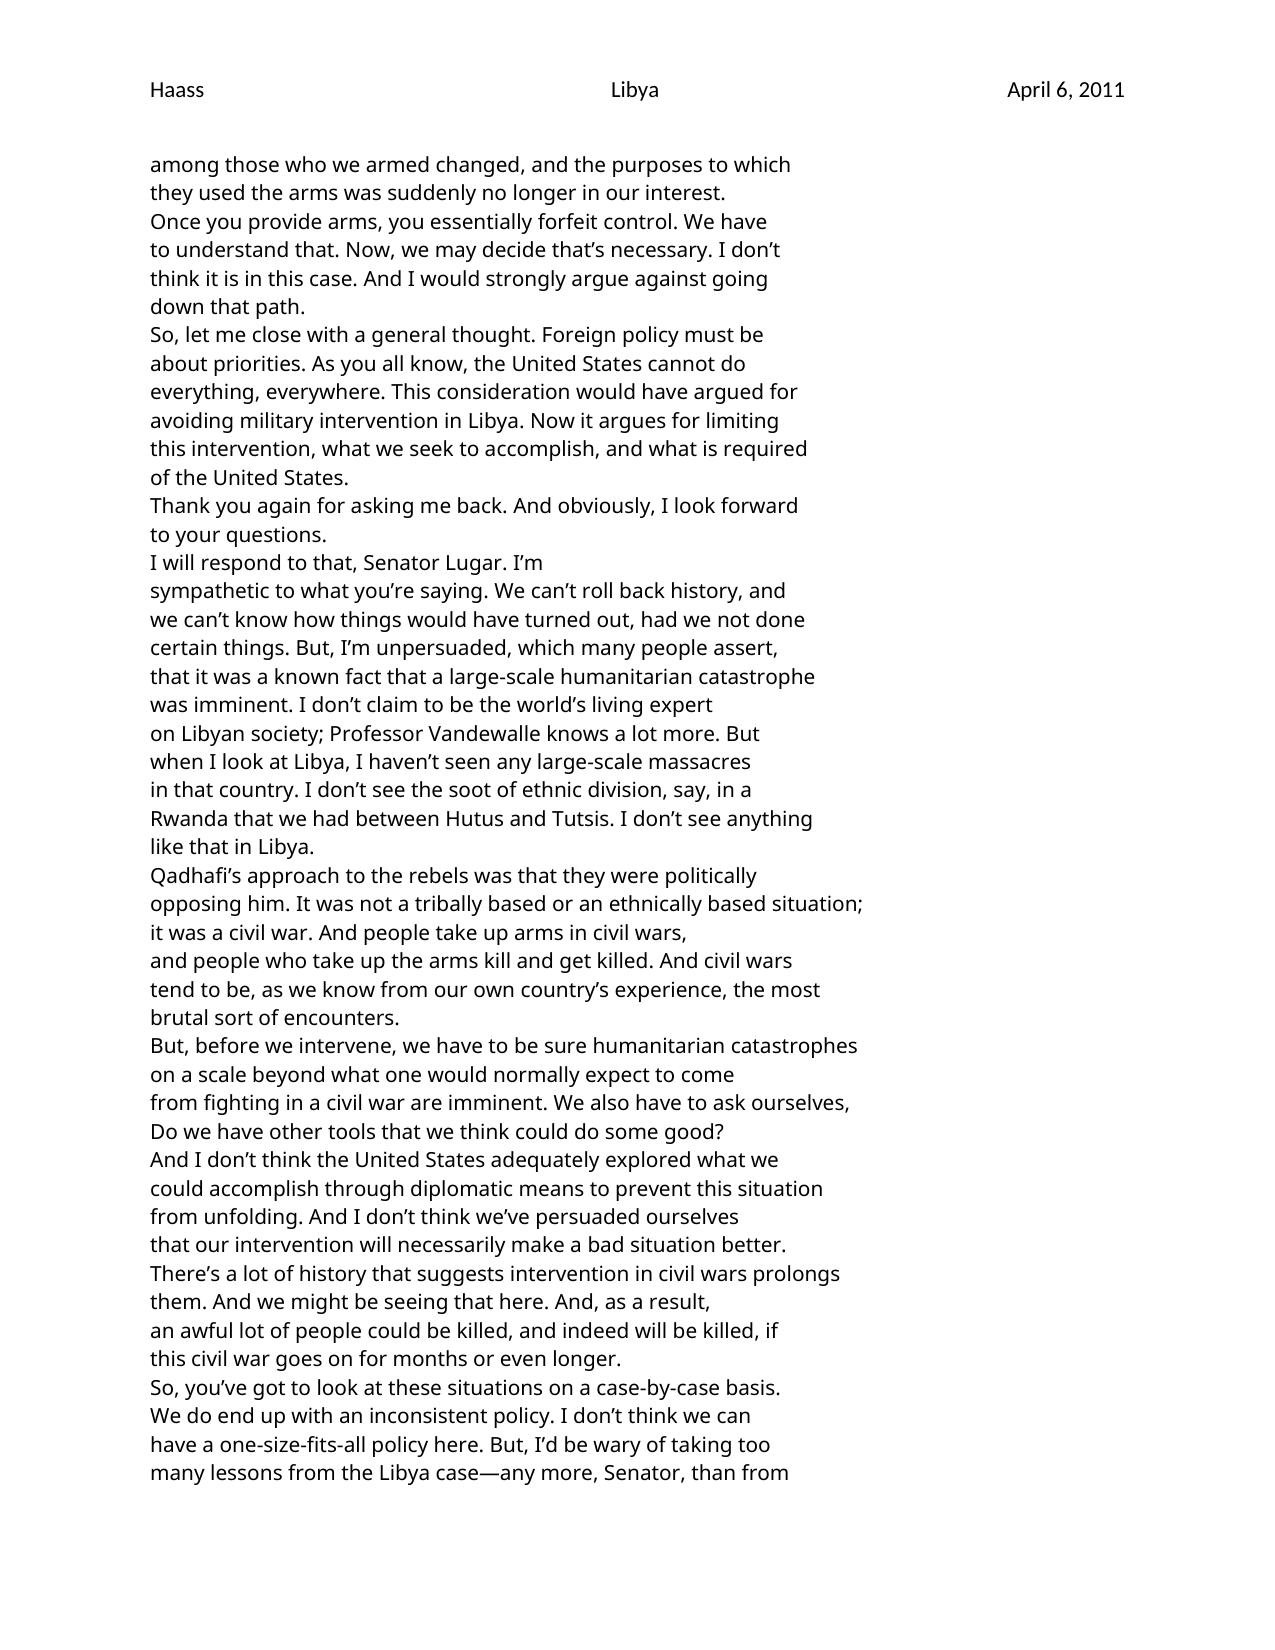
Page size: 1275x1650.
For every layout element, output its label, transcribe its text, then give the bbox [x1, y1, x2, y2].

text So, let me close with a general thought. Foreign policy must be [150, 321, 1125, 349]
text this intervention, what we seek to accomplish, and what is required [150, 434, 1125, 463]
text everything, everywhere. This consideration would have argued for [150, 377, 1125, 406]
text Rwanda that we had between Hutus and Tutsis. I don’t see anything [150, 804, 1125, 832]
text I will respond to that, Senator Lugar. I’m [150, 548, 1125, 577]
text about priorities. As you all know, the United States cannot do [150, 349, 1125, 377]
text on a scale beyond what one would normally expect to come [150, 1060, 1125, 1088]
text we can’t know how things would have turned out, had we not done [150, 605, 1125, 633]
text Thank you again for asking me back. And obviously, I look forward [150, 491, 1125, 520]
text when I look at Libya, I haven’t seen any large-scale massacres [150, 747, 1125, 776]
text brutal sort of encounters. [150, 1003, 1125, 1032]
text from unfolding. And I don’t think we’ve persuaded ourselves [150, 1202, 1125, 1231]
text from fighting in a civil war are imminent. We also have to ask ourselves, [150, 1088, 1125, 1117]
text to understand that. Now, we may decide that’s necessary. I don’t [150, 235, 1125, 264]
text have a one-size-fits-all policy here. But, I’d be wary of taking too [150, 1430, 1125, 1458]
text And I don’t think the United States adequately explored what we [150, 1145, 1125, 1174]
text There’s a lot of history that suggests intervention in civil wars prolongs [150, 1259, 1125, 1287]
text on Libyan society; Professor Vandewalle knows a lot more. But [150, 719, 1125, 747]
text was imminent. I don’t claim to be the world’s living expert [150, 690, 1125, 719]
text Once you provide arms, you essentially forfeit control. We have [150, 207, 1125, 235]
text Qadhafi’s approach to the rebels was that they were politically [150, 861, 1125, 889]
text think it is in this case. And I would strongly argue against going [150, 264, 1125, 292]
text and people who take up the arms kill and get killed. And civil wars [150, 946, 1125, 975]
text down that path. [150, 292, 1125, 321]
text Do we have other tools that we think could do some good? [150, 1117, 1125, 1145]
text to your questions. [150, 520, 1125, 548]
text avoiding military intervention in Libya. Now it argues for limiting [150, 406, 1125, 434]
text could accomplish through diplomatic means to prevent this situation [150, 1174, 1125, 1202]
text We do end up with an inconsistent policy. I don’t think we can [150, 1401, 1125, 1430]
text they used the arms was suddenly no longer in our interest. [150, 178, 1125, 207]
text in that country. I don’t see the soot of ethnic division, say, in a [150, 776, 1125, 804]
text certain things. But, I’m unpersuaded, which many people assert, [150, 633, 1125, 662]
text that it was a known fact that a large-scale humanitarian catastrophe [150, 662, 1125, 690]
text them. And we might be seeing that here. And, as a result, [150, 1287, 1125, 1316]
text sympathetic to what you’re saying. We can’t roll back history, and [150, 577, 1125, 605]
text many lessons from the Libya case—any more, Senator, than from [150, 1458, 1125, 1487]
text like that in Libya. [150, 832, 1125, 861]
text that our intervention will necessarily make a bad situation better. [150, 1231, 1125, 1259]
text it was a civil war. And people take up arms in civil wars, [150, 918, 1125, 946]
text of the United States. [150, 463, 1125, 491]
text opposing him. It was not a tribally based or an ethnically based situation; [150, 889, 1125, 918]
text But, before we intervene, we have to be sure humanitarian catastrophes [150, 1032, 1125, 1060]
text this civil war goes on for months or even longer. [150, 1344, 1125, 1373]
text an awful lot of people could be killed, and indeed will be killed, if [150, 1316, 1125, 1344]
text So, you’ve got to look at these situations on a case-by-case basis. [150, 1373, 1125, 1401]
text among those who we armed changed, and the purposes to which [150, 150, 1125, 178]
text tend to be, as we know from our own country’s experience, the most [150, 975, 1125, 1003]
